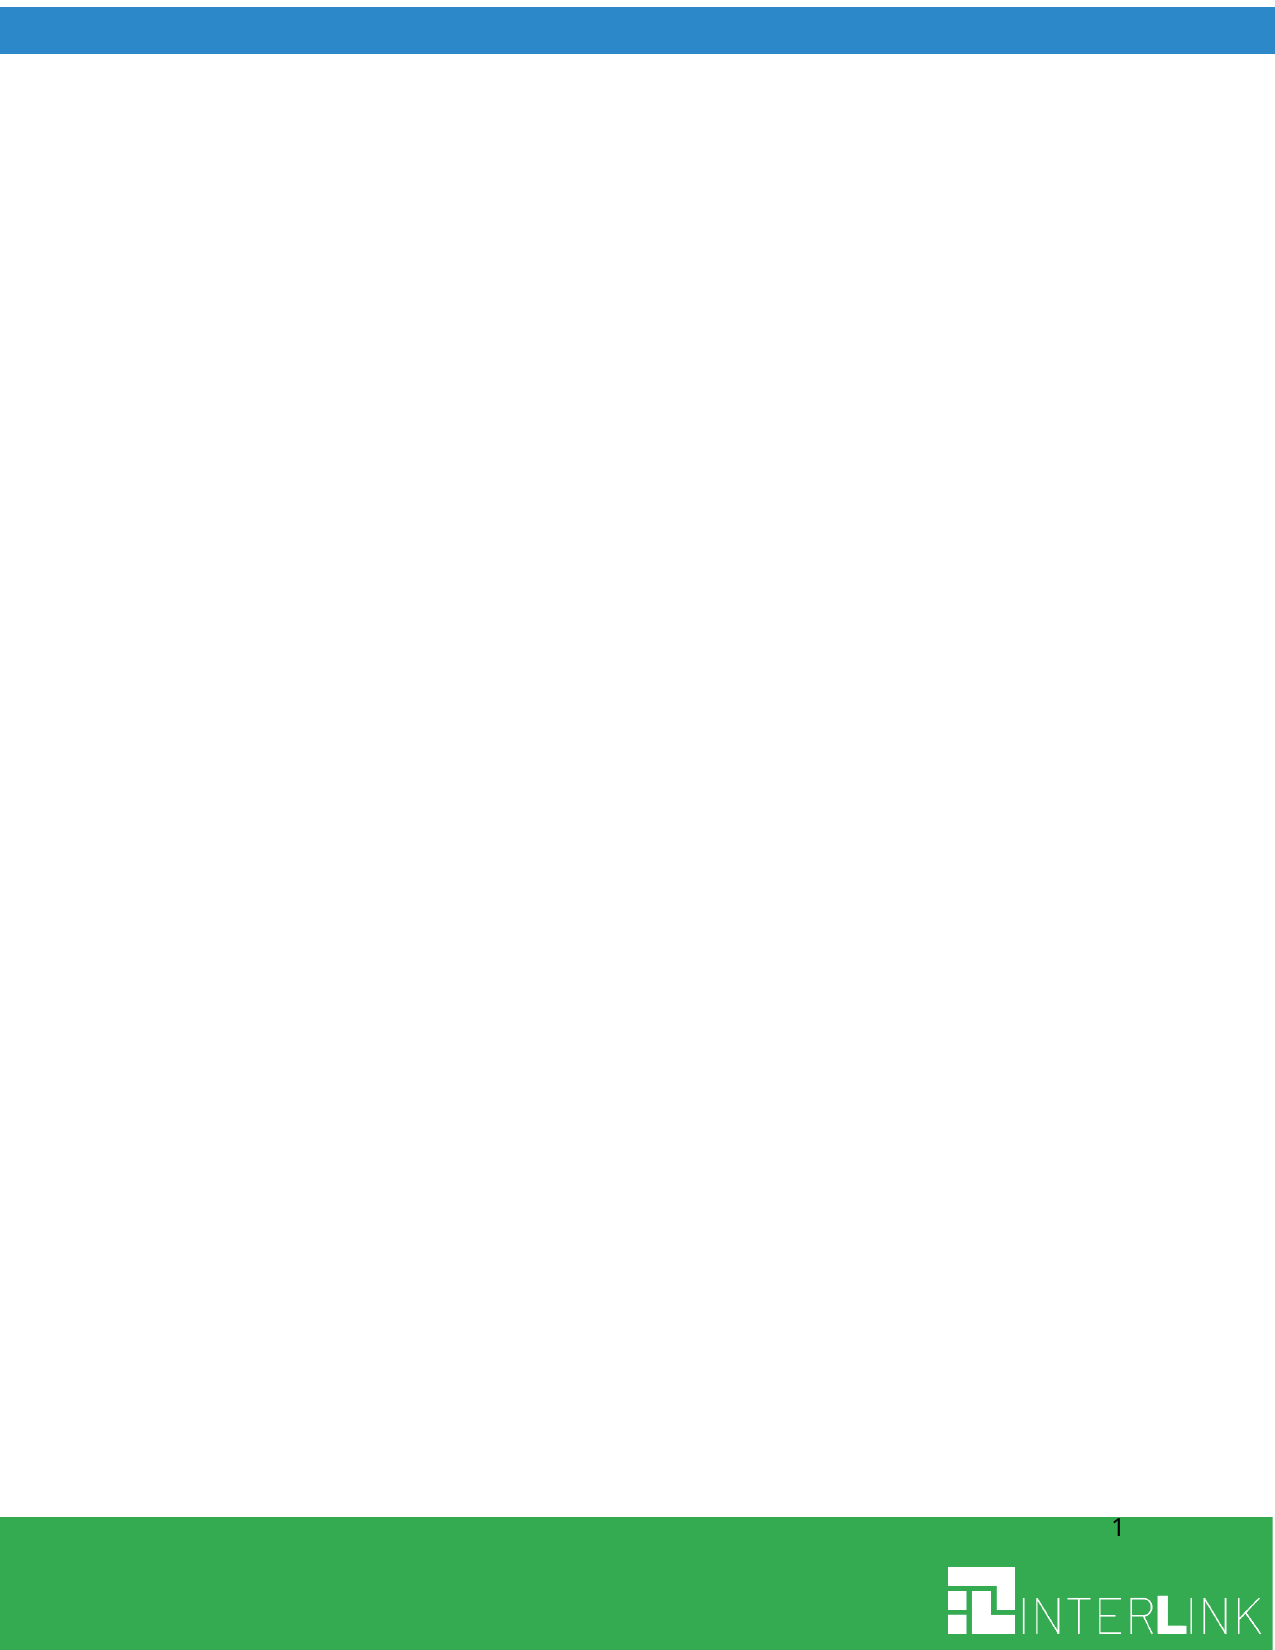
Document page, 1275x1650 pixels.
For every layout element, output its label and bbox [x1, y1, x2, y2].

picture [0, 7, 1275, 54]
picture [0, 1517, 1273, 1650]
